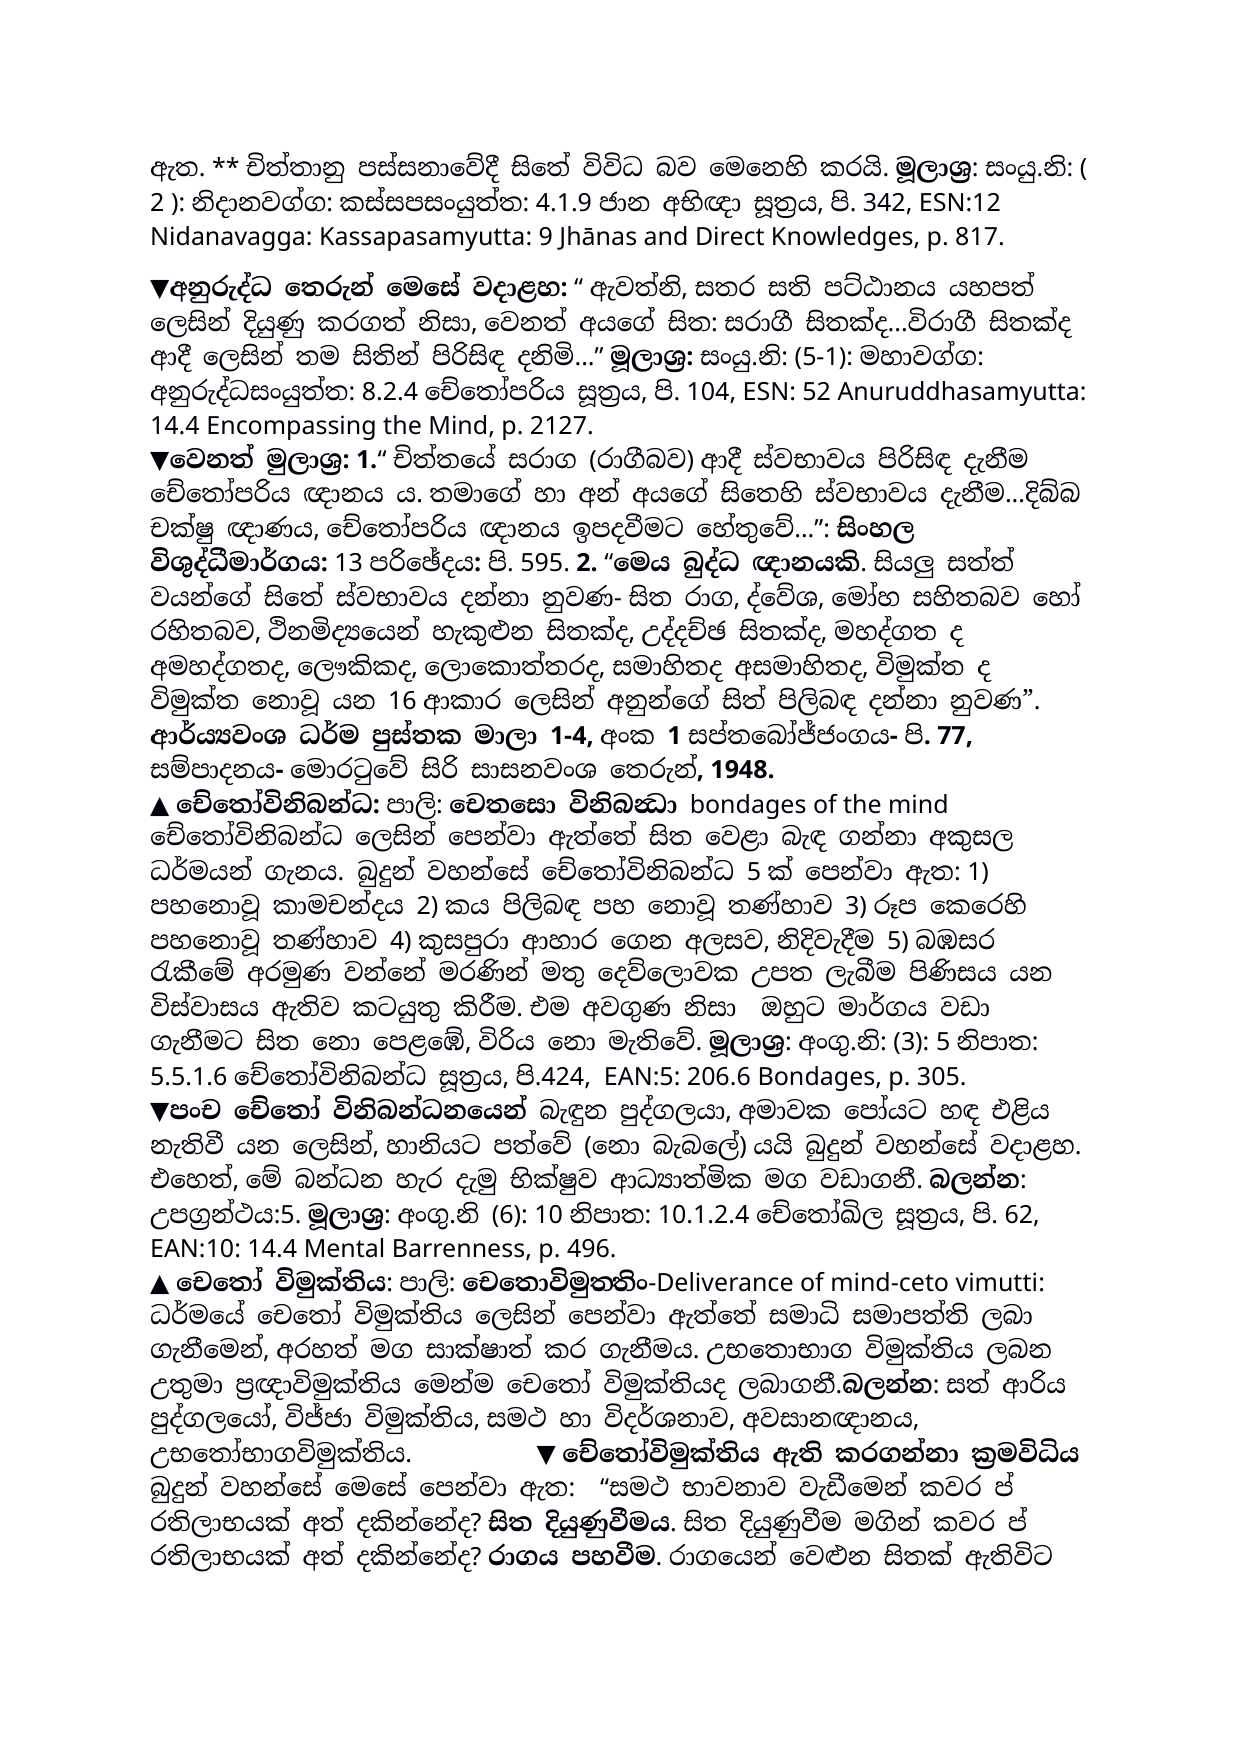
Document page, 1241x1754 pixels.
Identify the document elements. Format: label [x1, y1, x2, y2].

text [150, 270, 1090, 1573]
text [150, 150, 1090, 253]
